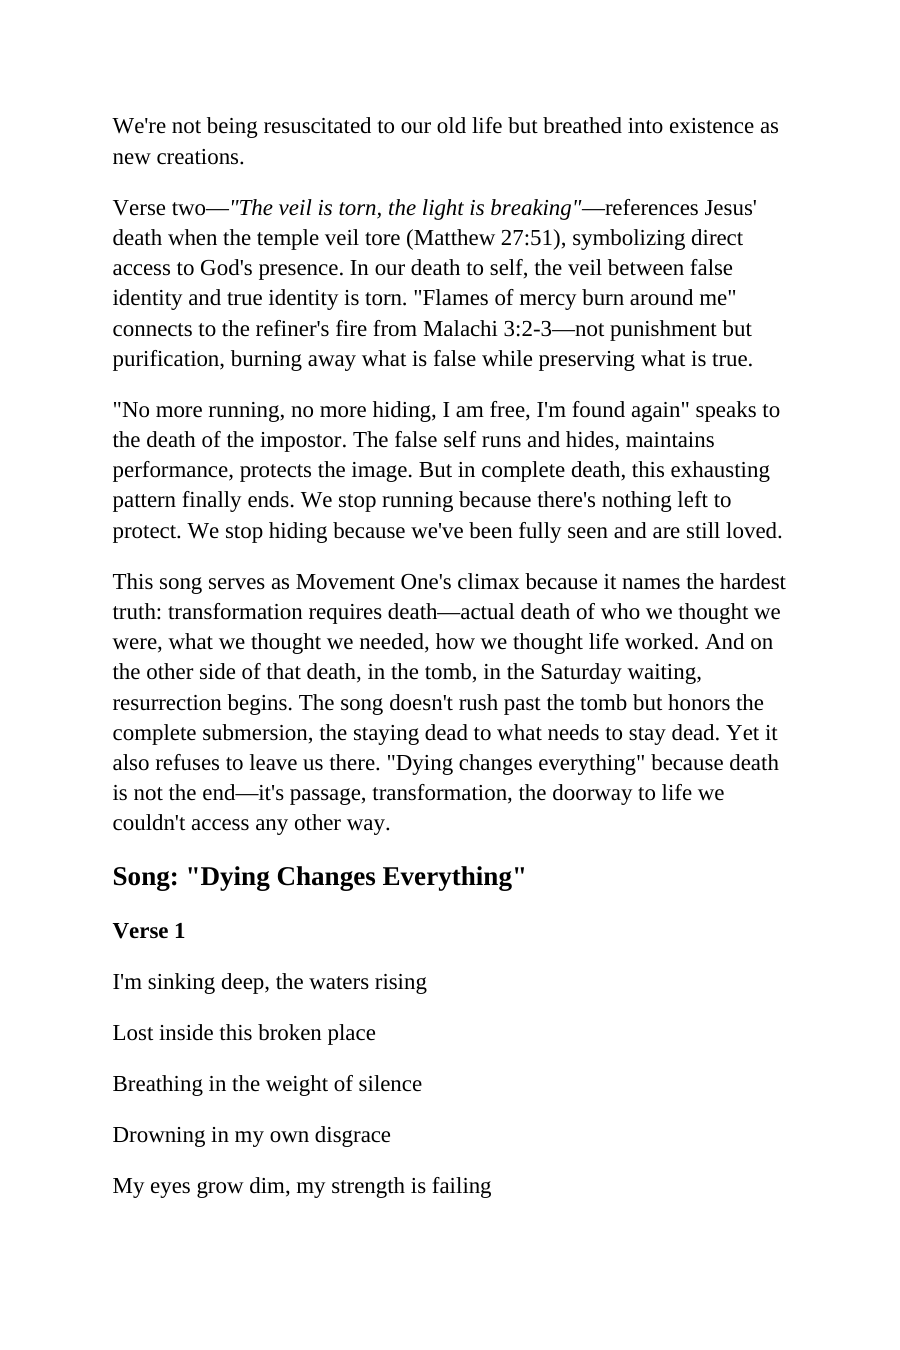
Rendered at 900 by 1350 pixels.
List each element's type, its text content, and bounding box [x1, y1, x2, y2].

text Drowning in my own disgrace [112, 1121, 787, 1147]
text Song: "Dying Changes Everything" [112, 860, 787, 892]
text Verse two—"The veil is torn, the light is breaking"—references Jesus' death when the temple veil tore (Matthew 27:51), symbolizing direct access to God's presence. In our death to self, the veil between false identity and true identity is torn. "Flames of mercy burn around me" connects to the refiner's fire from Malachi 3:2-3—not punishment but purification, burning away what is false while preserving what is true. [112, 194, 787, 371]
text Lost inside this broken place [112, 1019, 787, 1045]
text My eyes grow dim, my strength is failing [112, 1172, 787, 1198]
text This song serves as Movement One's climax because it names the hardest truth: transformation requires death—actual death of who we thought we were, what we thought we needed, how we thought life worked. And on the other side of that death, in the tomb, in the Saturday waiting, resurrection begins. The song doesn't rush past the tomb but honors the complete submersion, the staying dead to what needs to stay dead. Yet it also refuses to leave us there. "Dying changes everything" because death is not the end—it's passage, transformation, the doorway to life we couldn't access any other way. [112, 568, 787, 836]
text "No more running, no more hiding, I am free, I'm found again" speaks to the death of the impostor. The false self runs and hides, maintains performance, protects the image. But in complete death, this exhausting pattern finally ends. We stop running because there's nothing left to protect. We stop hiding because we've been fully seen and are still loved. [112, 396, 787, 543]
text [112, 112, 787, 169]
text I'm sinking deep, the waters rising [112, 968, 787, 994]
text Verse 1 [112, 917, 787, 943]
text Breathing in the weight of silence [112, 1070, 787, 1096]
